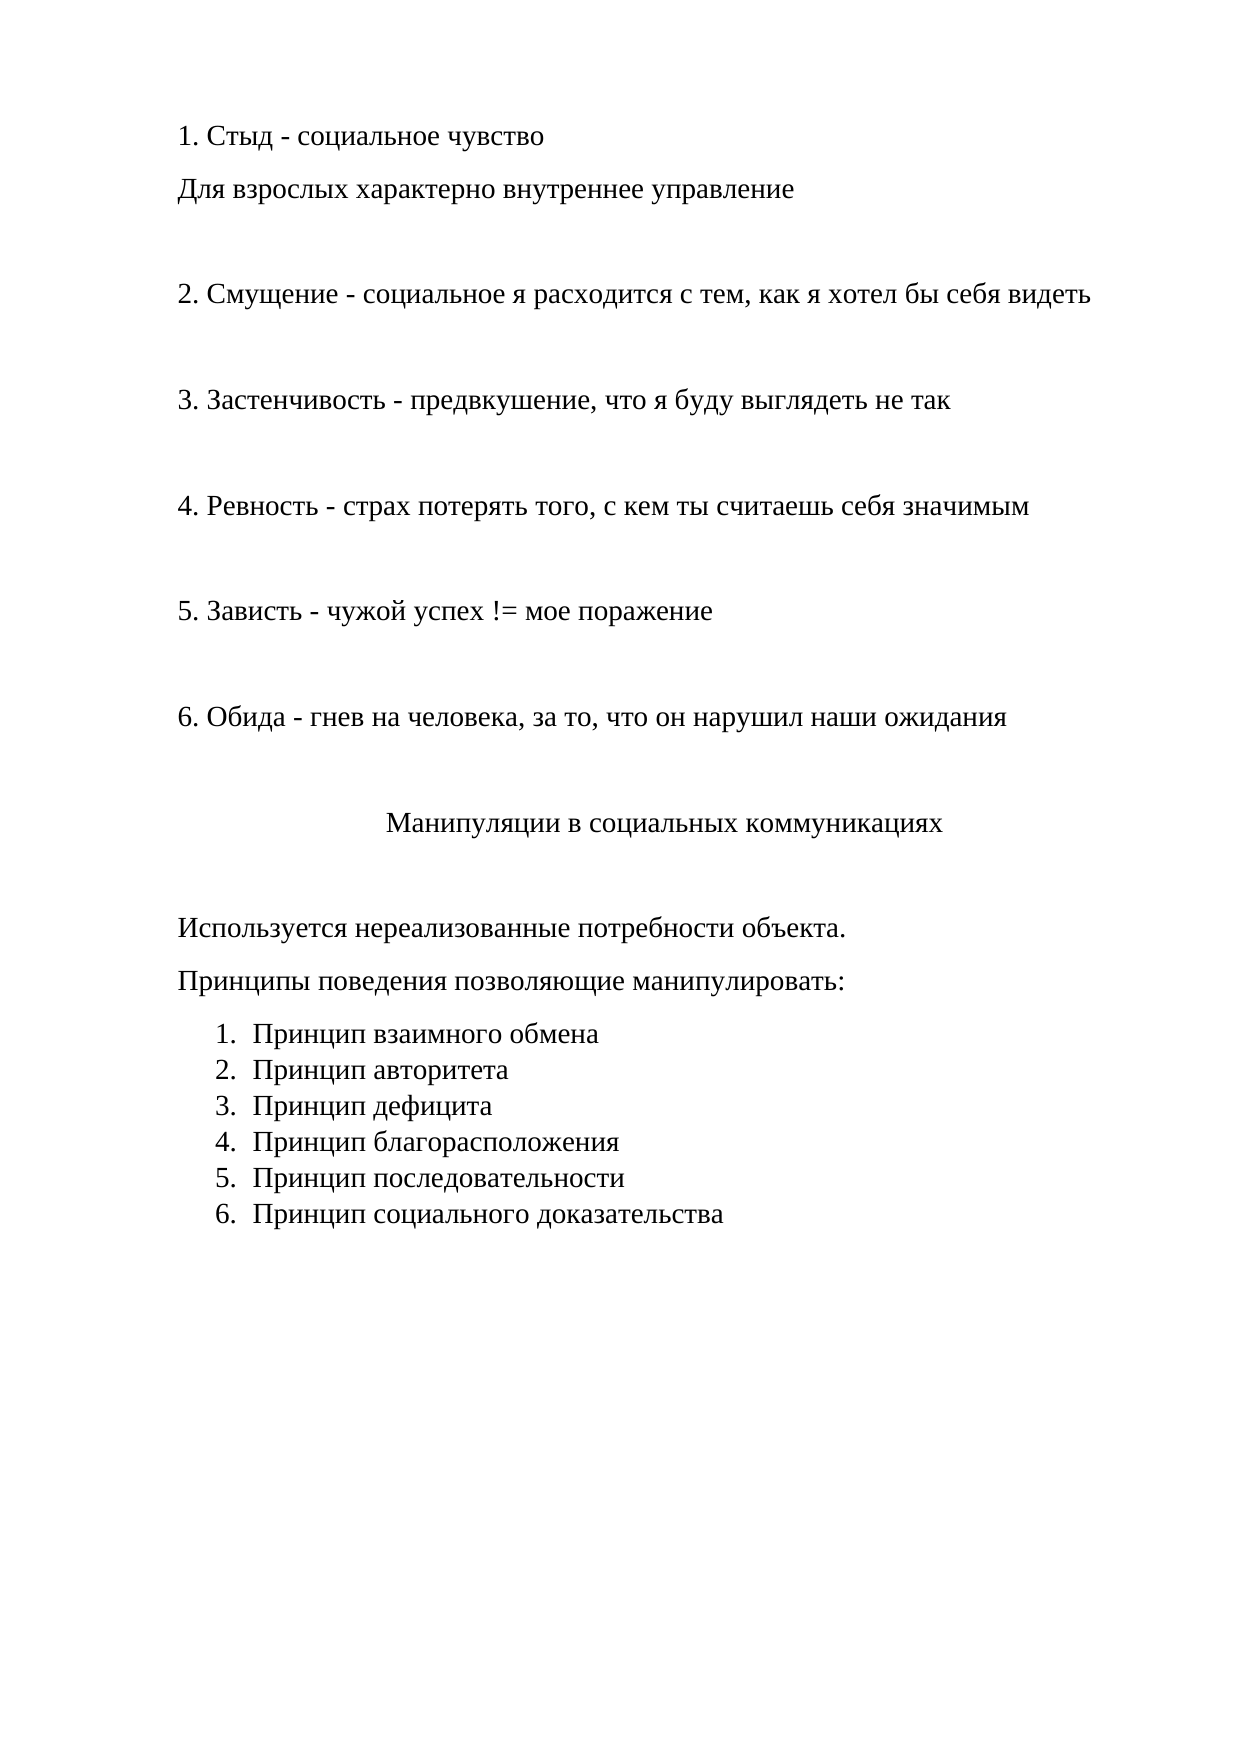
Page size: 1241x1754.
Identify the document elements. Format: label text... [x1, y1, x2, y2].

text Манипуляции в социальных коммуникациях [177, 805, 1152, 838]
list Принцип авторитета [215, 1052, 1152, 1086]
text Используется нереализованные потребности объекта. [177, 910, 1152, 944]
list Принцип последовательности [215, 1161, 1152, 1194]
text 4. Ревность - страх потерять того, с кем ты считаешь себя значимым [177, 488, 1152, 521]
list Принцип взаимного обмена [215, 1016, 1152, 1049]
list Принцип благорасположения [215, 1124, 1152, 1158]
text 1. Стыд - социальное чувство [177, 118, 1152, 152]
list Принцип дефицита [215, 1088, 1152, 1122]
text 2. Смущение - социальное я расходится с тем, как я хотел бы себя видеть [177, 277, 1152, 310]
list Принцип социального доказательства [215, 1197, 1152, 1230]
text 5. Зависть - чужой успех != мое поражение [177, 593, 1152, 627]
text Для взрослых характерно внутреннее управление [177, 171, 1152, 204]
text Принципы поведения позволяющие манипулировать: [177, 963, 1152, 997]
text 3. Застенчивость - предвкушение, что я буду выглядеть не так [177, 382, 1152, 416]
text 6. Обида - гнев на человека, за то, что он нарушил наши ожидания [177, 699, 1152, 733]
